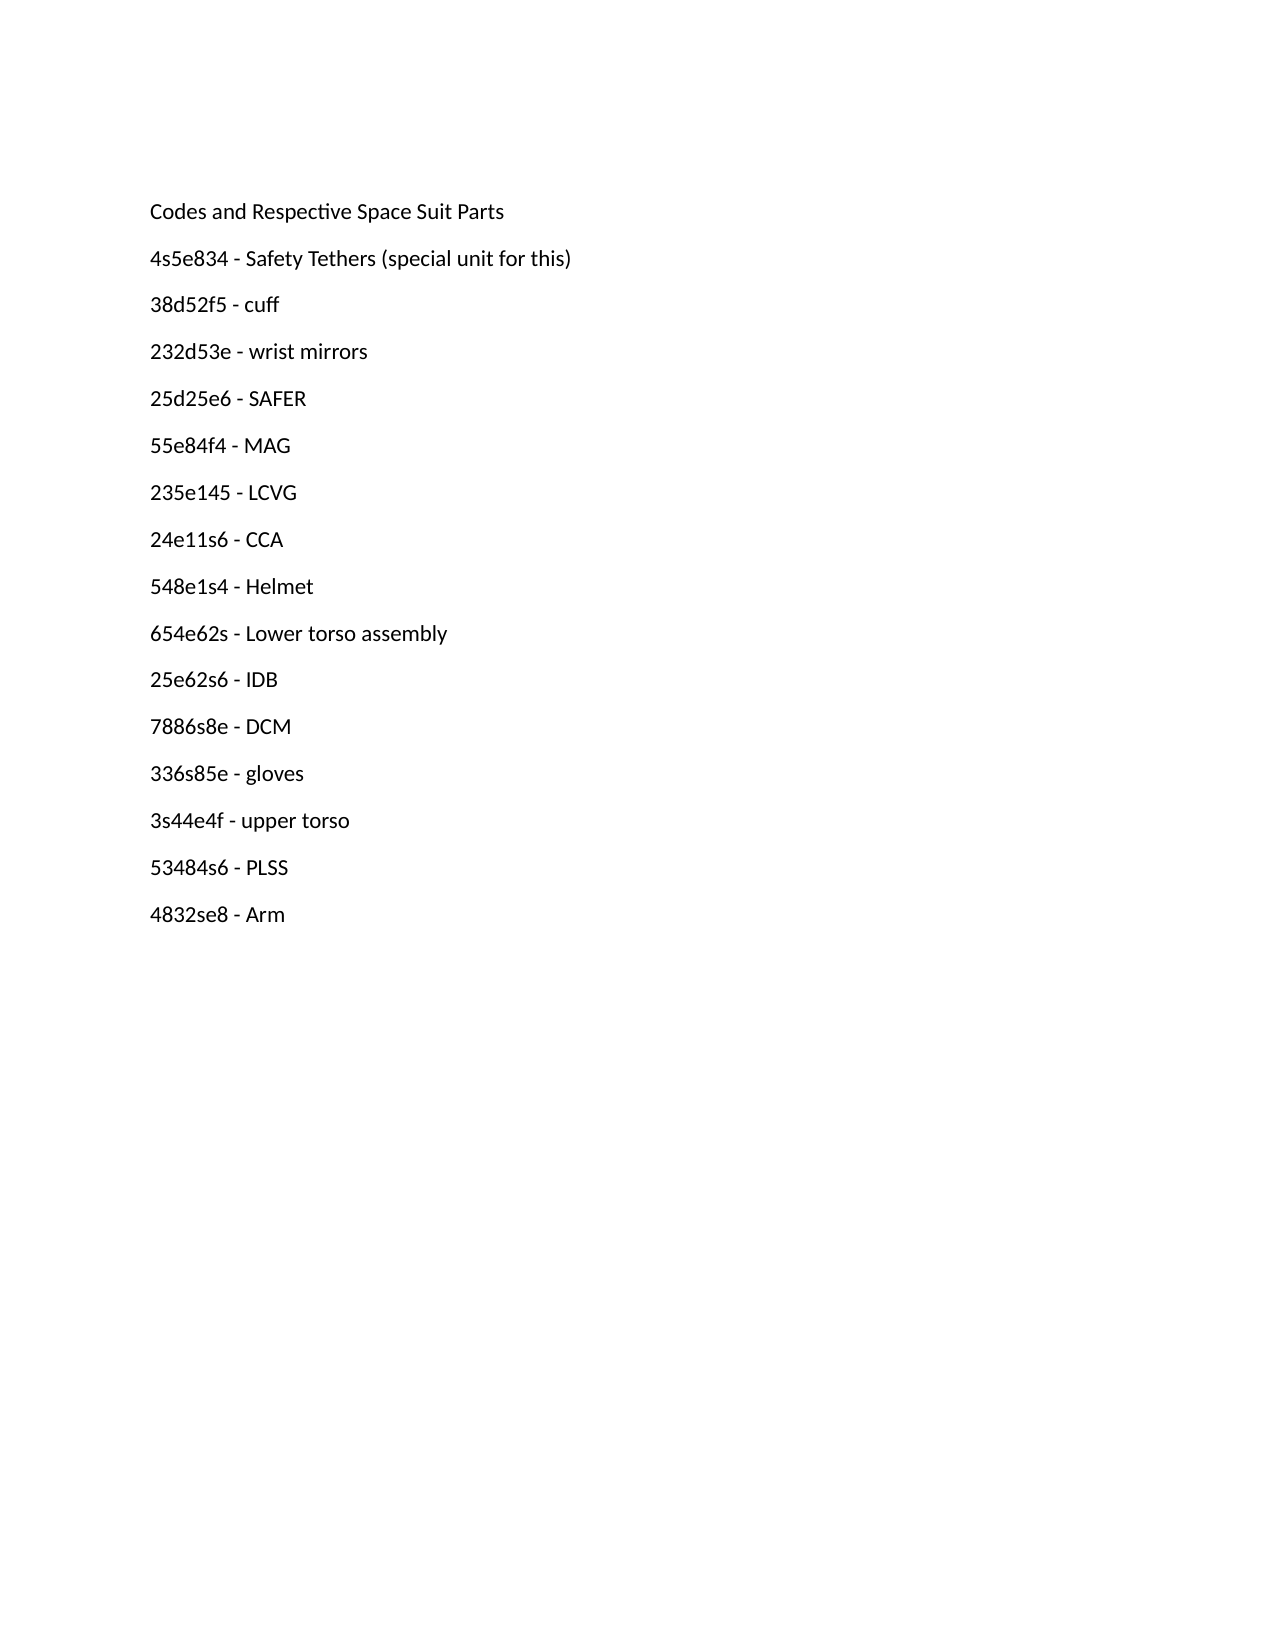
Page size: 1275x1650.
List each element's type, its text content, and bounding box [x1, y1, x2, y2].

text 548e1s4 - Helmet [150, 572, 1125, 600]
text 235e145 - LCVG [150, 478, 1125, 506]
text 4s5e834 - Safety Tethers (special unit for this) [150, 244, 1125, 272]
text 4832se8 - Arm [150, 900, 1125, 928]
text 7886s8e - DCM [150, 712, 1125, 741]
text 336s85e - gloves [150, 759, 1125, 787]
text 3s44e4f - upper torso [150, 806, 1125, 834]
text 25d25e6 - SAFER [150, 384, 1125, 412]
text 38d52f5 - cuff [150, 291, 1125, 319]
text 232d53e - wrist mirrors [150, 337, 1125, 366]
text 24e11s6 - CCA [150, 525, 1125, 553]
text 53484s6 - PLSS [150, 853, 1125, 881]
text Codes and Respective Space Suit Parts [150, 197, 1125, 225]
text 25e62s6 - IDB [150, 666, 1125, 694]
text 55e84f4 - MAG [150, 431, 1125, 459]
text 654e62s - Lower torso assembly [150, 619, 1125, 647]
